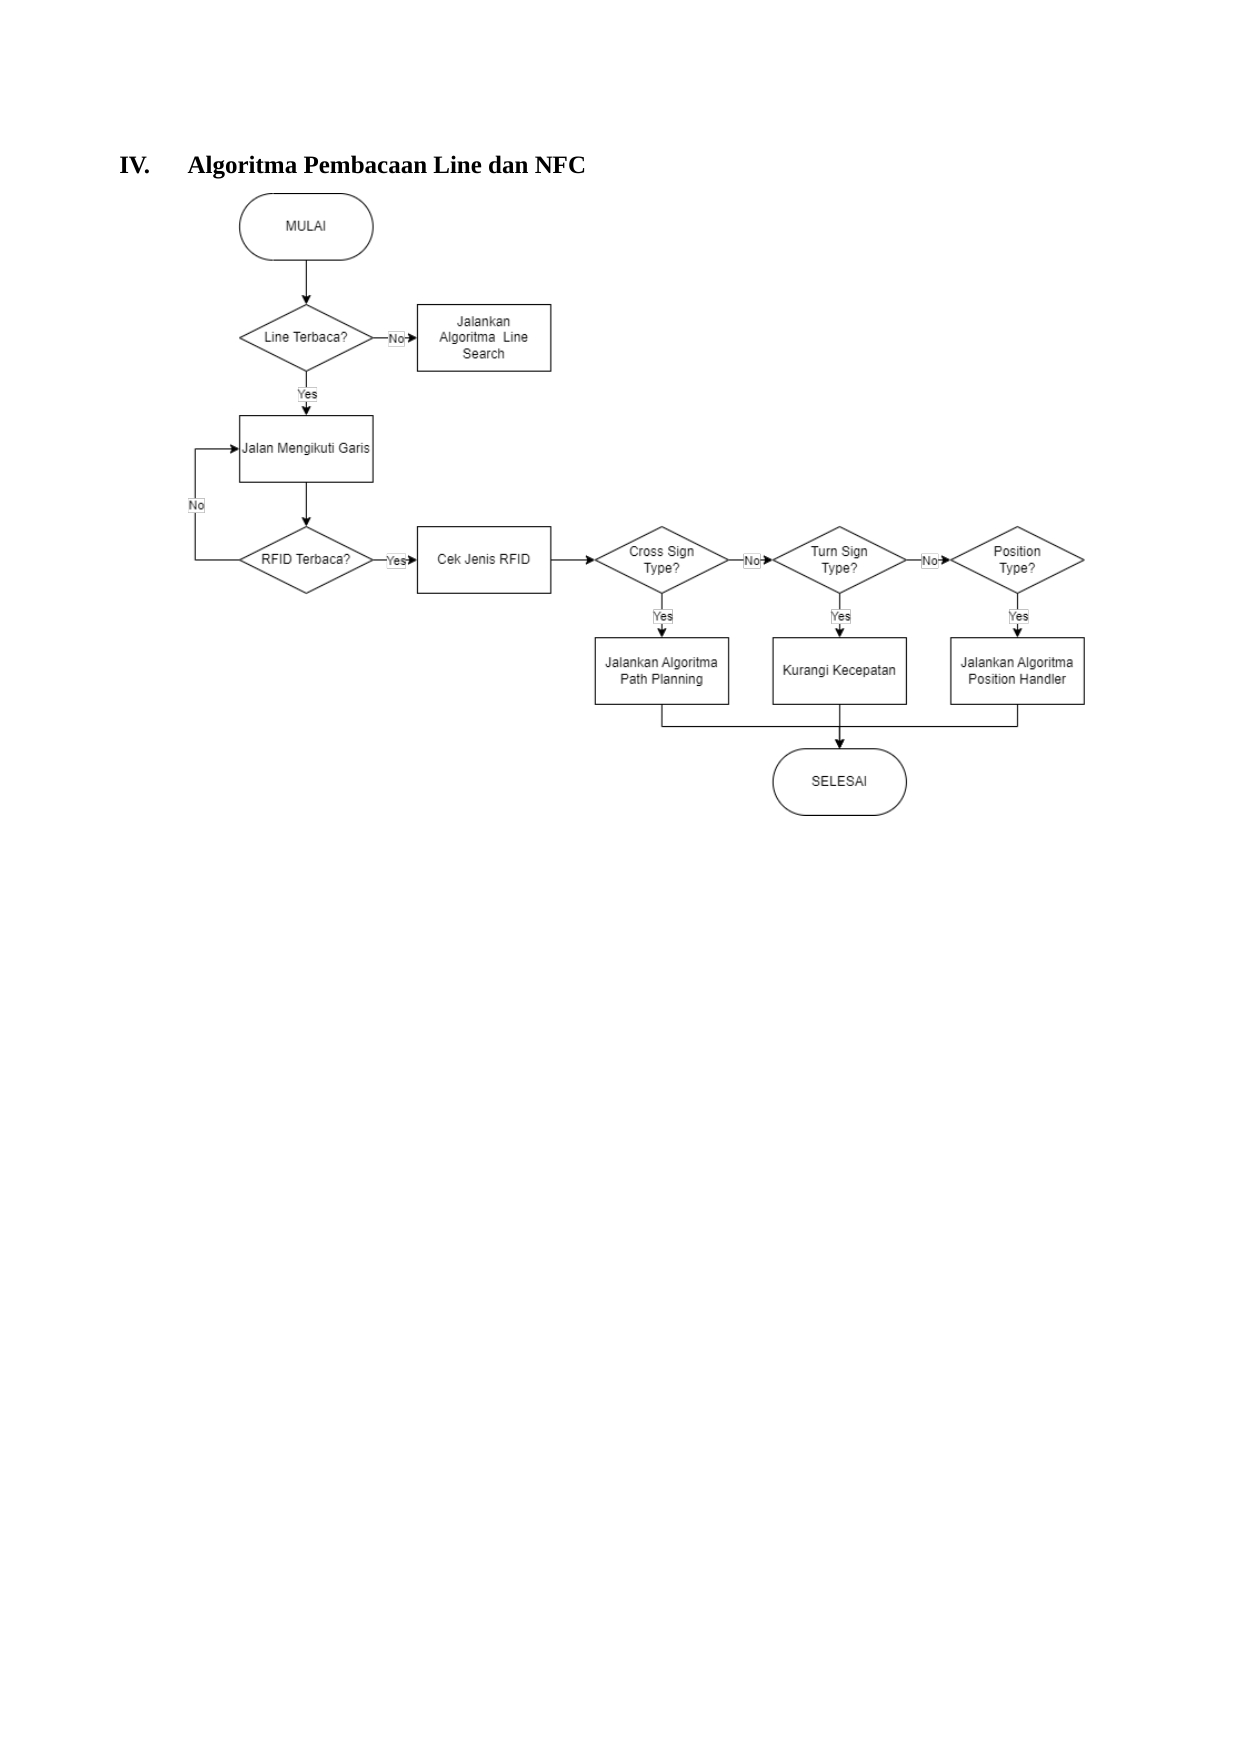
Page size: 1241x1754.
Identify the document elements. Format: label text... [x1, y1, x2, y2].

picture [187, 193, 1086, 816]
list Algoritma Pembacaan Line dan NFC [150, 150, 1090, 179]
